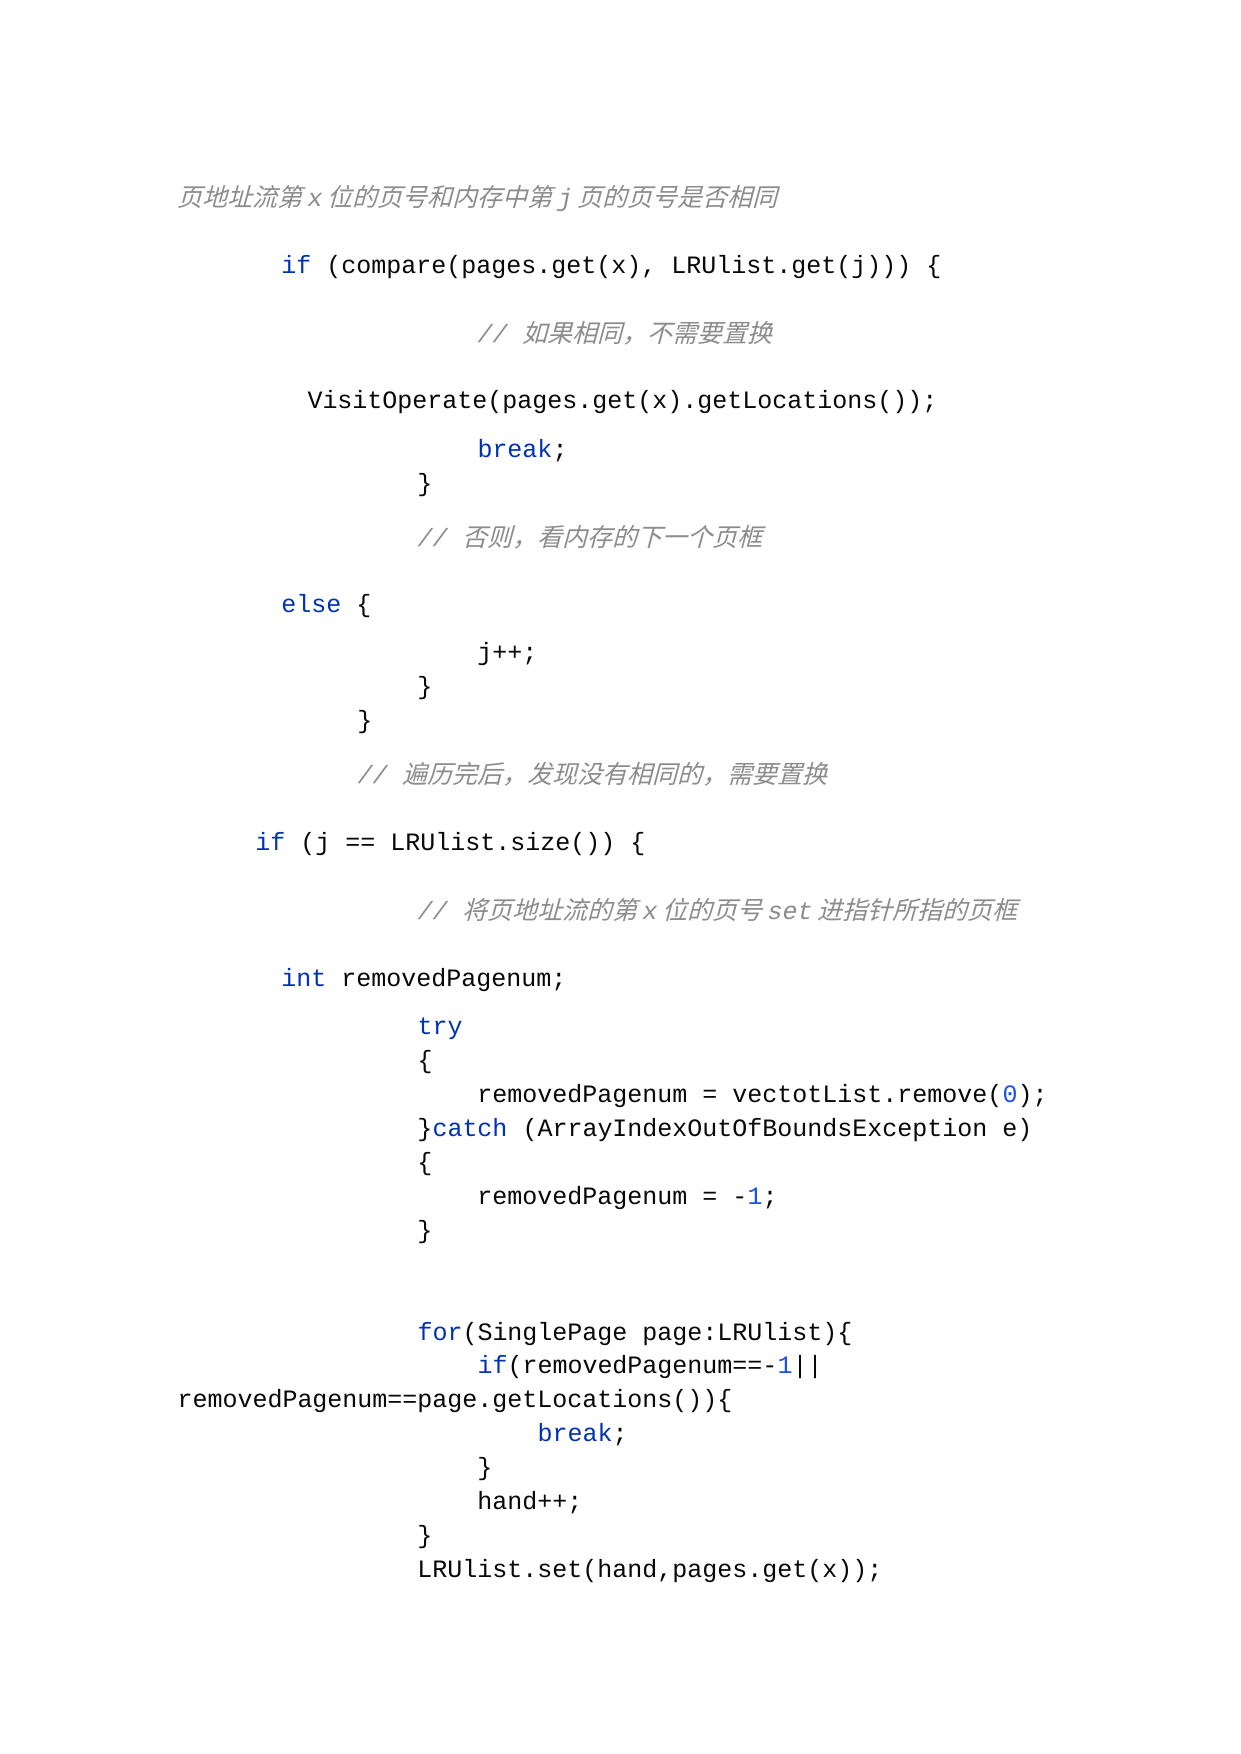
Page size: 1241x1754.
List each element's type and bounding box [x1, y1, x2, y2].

text [177, 162, 1122, 1588]
